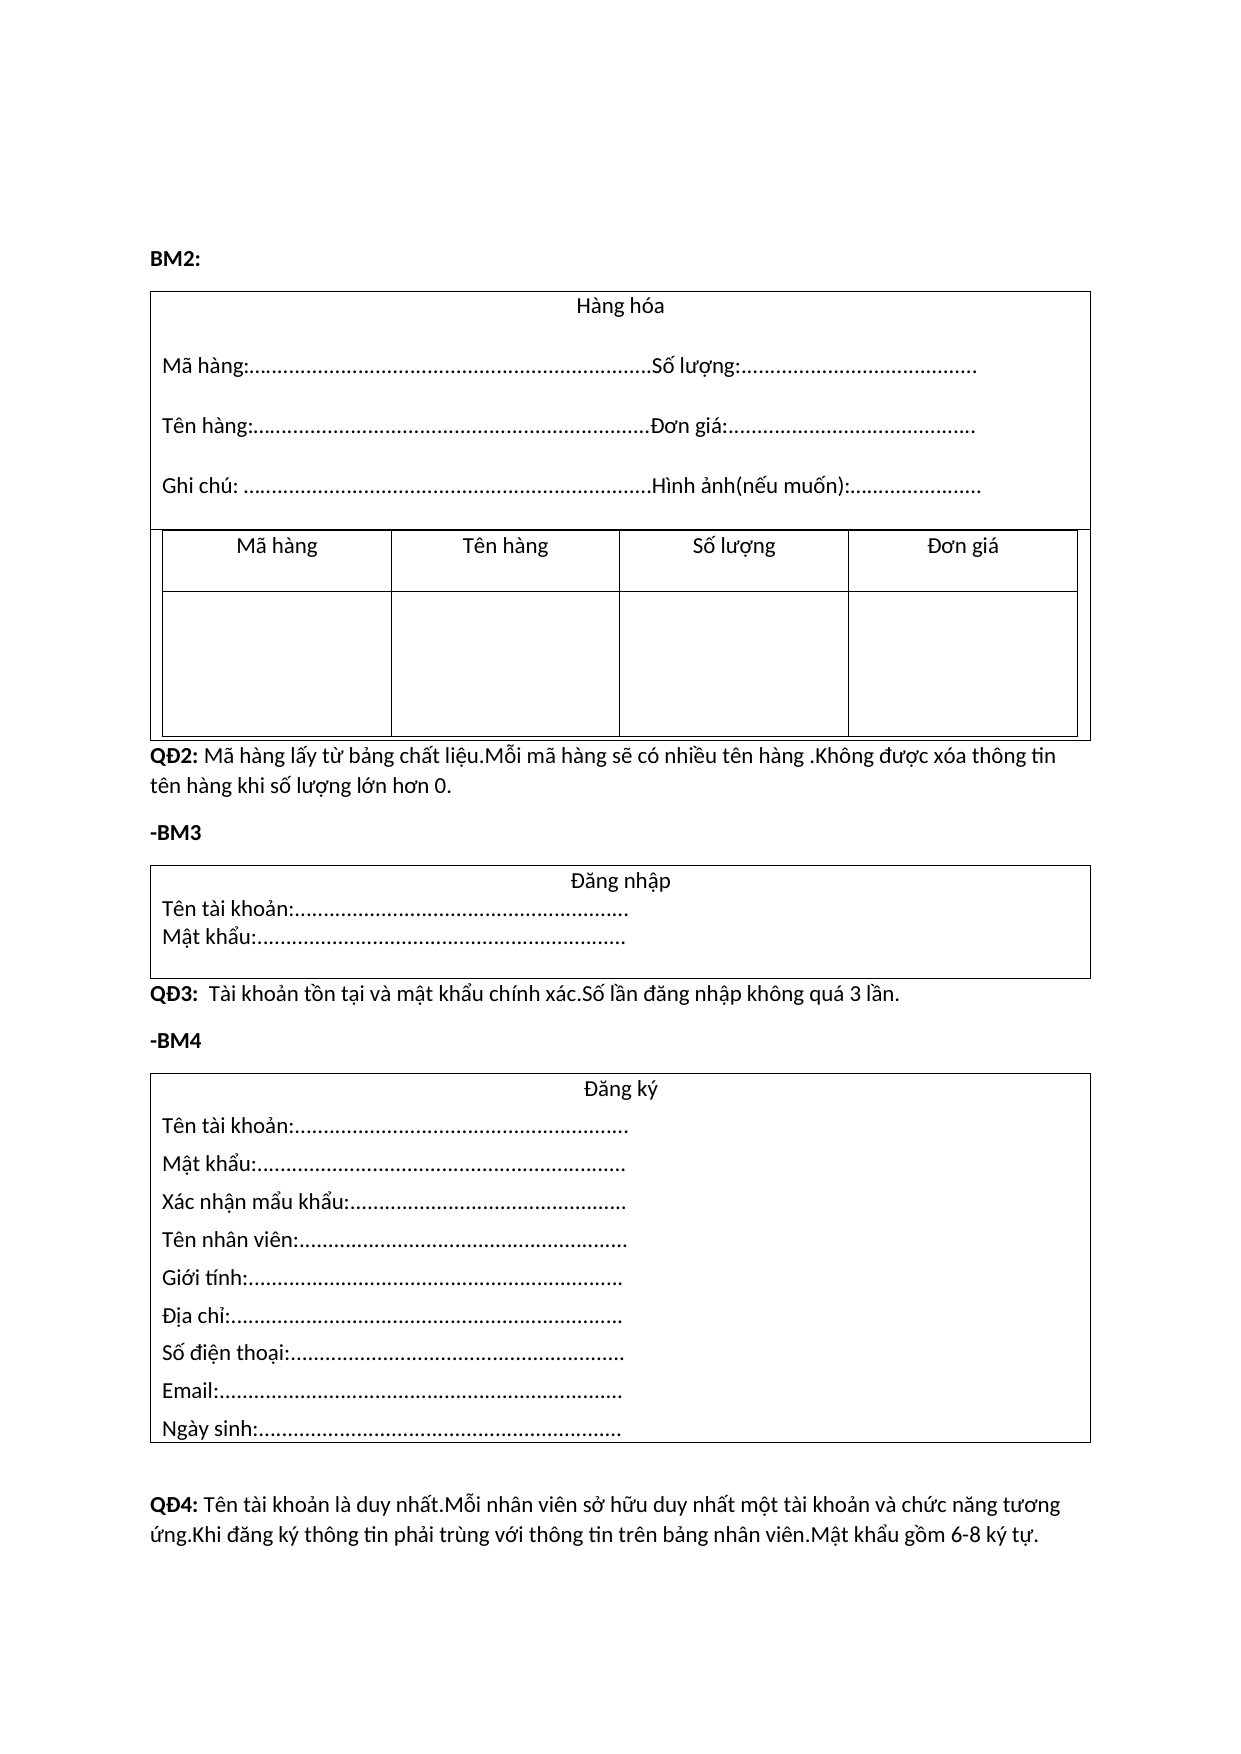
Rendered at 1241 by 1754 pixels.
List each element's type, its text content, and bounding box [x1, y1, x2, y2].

text QĐ4: Tên tài khoản là duy nhất.Mỗi nhân viên sở hữu duy nhất một tài khoản và chức năng tương ứng.Khi đăng ký thông tin phải trùng với thông tin trên bảng nhân viên.Mật khẩu gồm 6-8 ký tự. [150, 1490, 1090, 1548]
table_header Đăng ký Tên tài khoản:.......................................................... Mật khẩu:................................................................ Xác nhận mẩu khẩu:................................................ Tên nhân viên:......................................................... Giới tính:................................................................. Địa chỉ:.................................................................... Số điện thoại:.......................................................... Email:...................................................................... Ngày sinh:............................................................... [151, 1074, 1090, 1442]
text QĐ3: Tài khoản tồn tại và mật khẩu chính xác.Số lần đăng nhập không quá 3 lần. [150, 979, 1090, 1007]
text QĐ2: Mã hàng lấy từ bảng chất liệu.Mỗi mã hàng sẽ có nhiều tên hàng .Không được xóa thông tin tên hàng khi số lượng lớn hơn 0. [150, 741, 1090, 799]
text BM2: [150, 244, 1090, 272]
table_header Đăng nhập Tên tài khoản:.......................................................... Mật khẩu:................................................................ [151, 866, 1090, 978]
text -BM3 [150, 818, 1090, 846]
text -BM4 [150, 1026, 1090, 1054]
table_cell [151, 530, 1090, 740]
table_header Hàng hóa Mã hàng:…...................................................................Số lượng:......................................... Tên hàng:…..................................................................Đơn giá:........................................... Ghi chú: …....................................................................Hình ảnh(nếu muốn):….................... [151, 292, 1090, 529]
